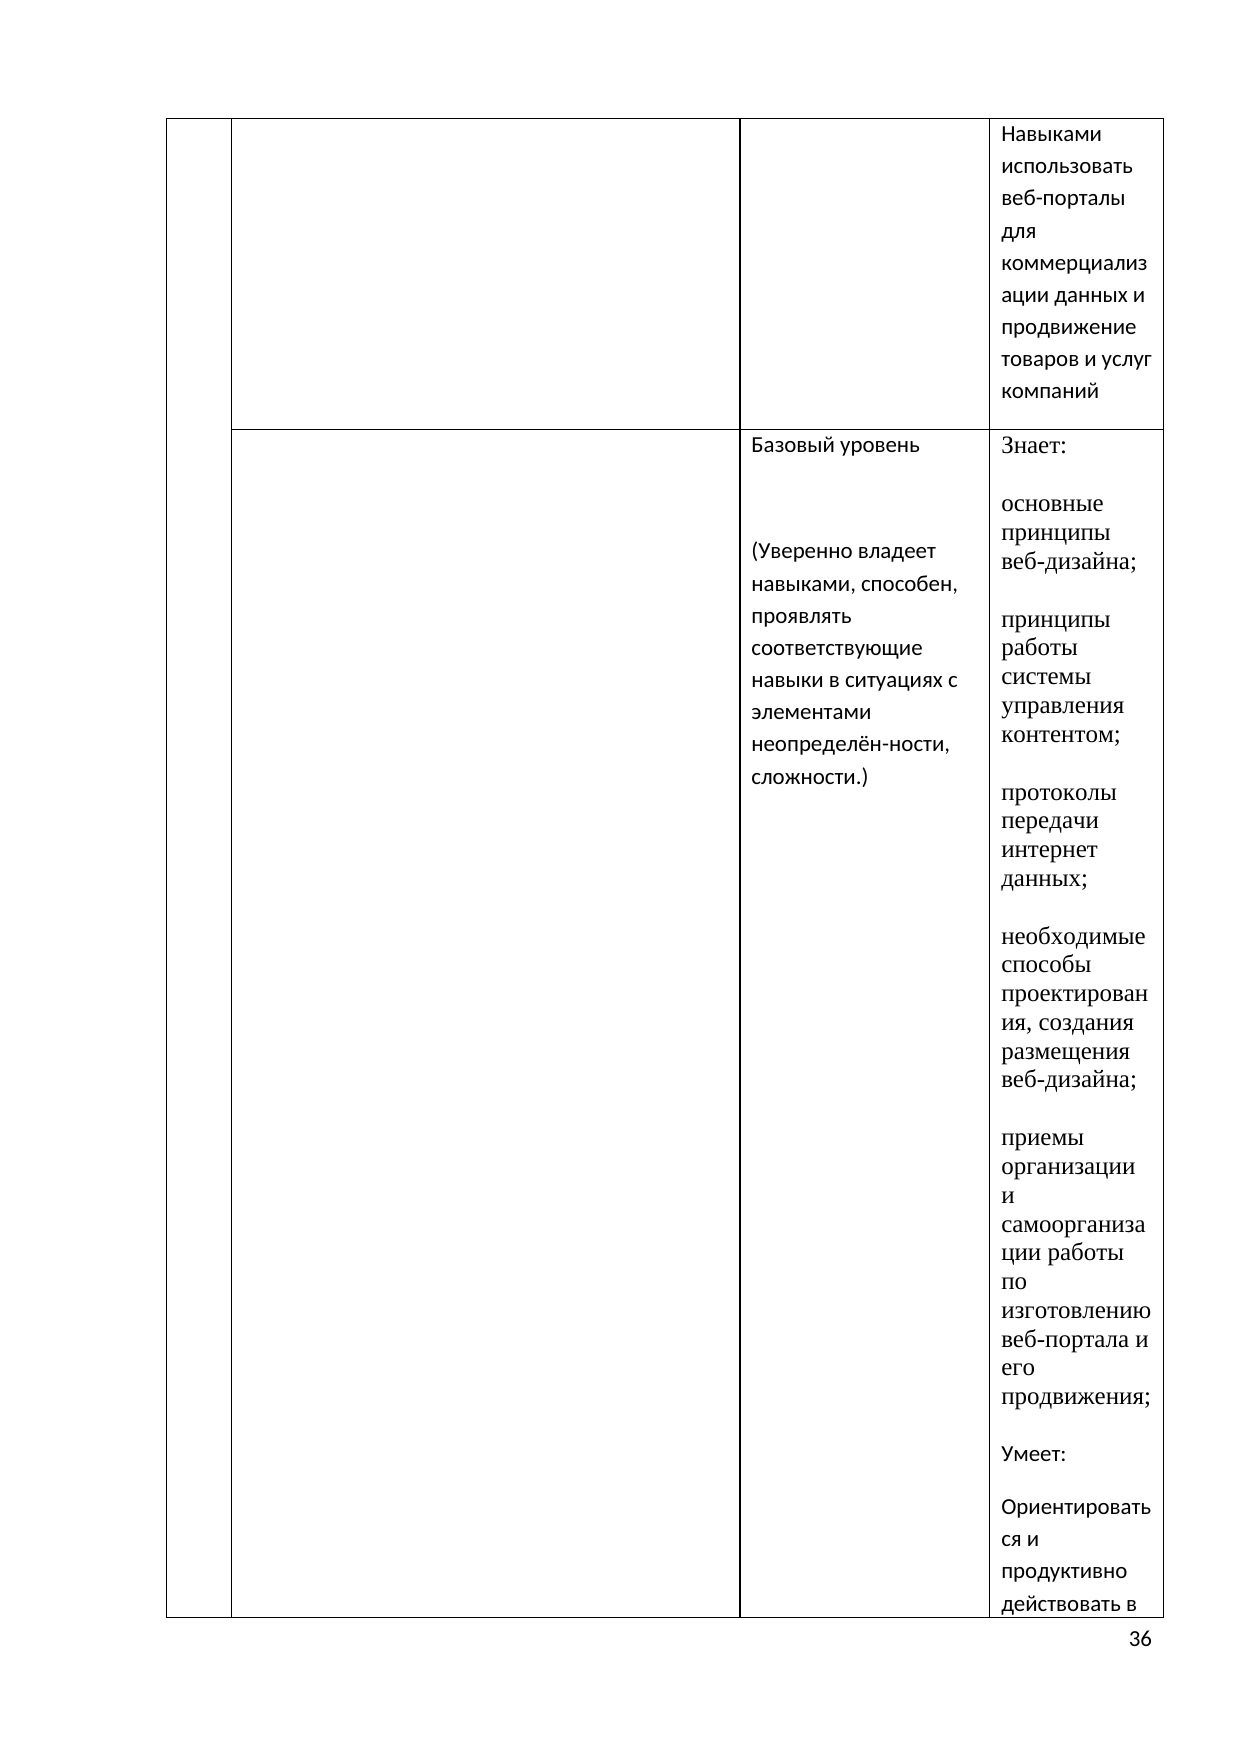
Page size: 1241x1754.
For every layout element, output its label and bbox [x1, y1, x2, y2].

table_cell [990, 119, 1163, 429]
table_cell [741, 119, 989, 429]
table_cell [232, 430, 739, 1617]
table_cell [990, 430, 1163, 1617]
table_cell [741, 430, 989, 1617]
table_cell [232, 119, 739, 429]
